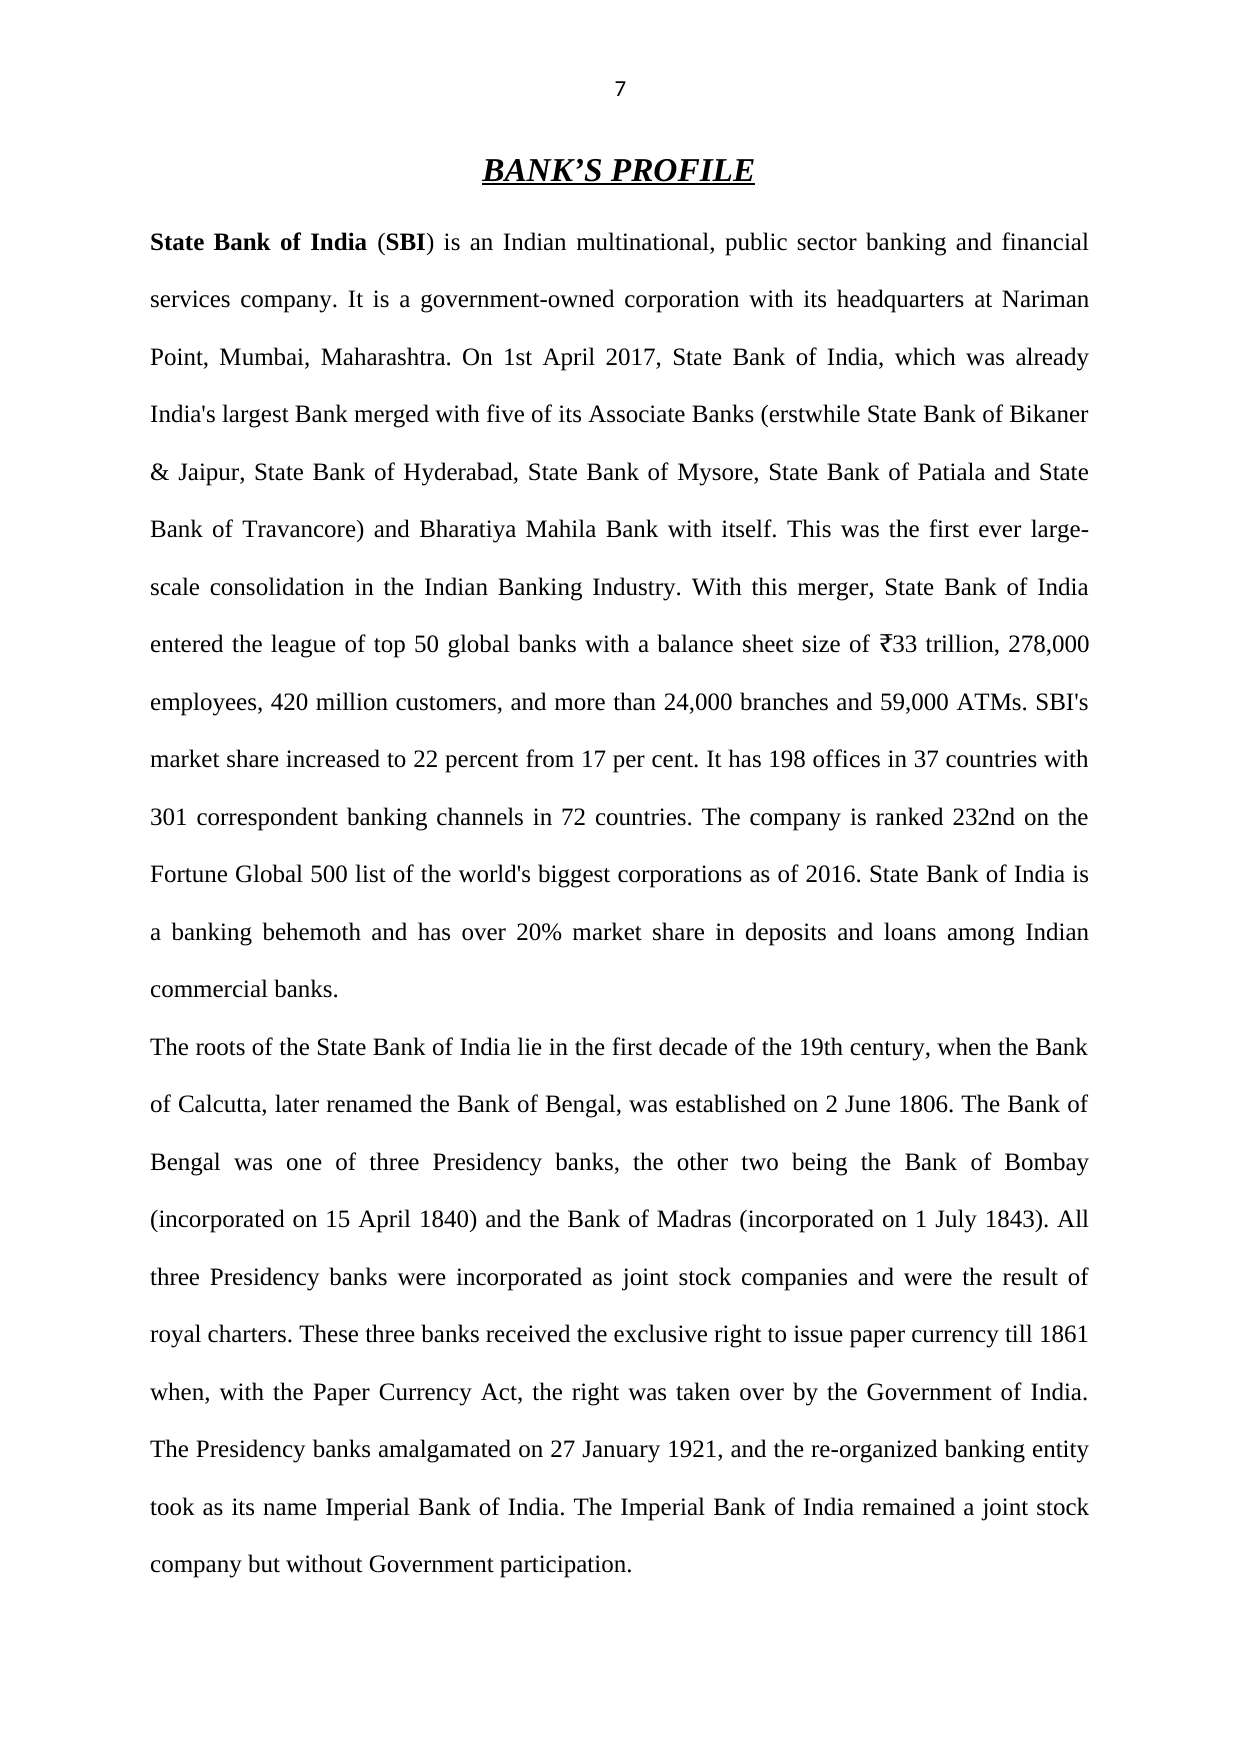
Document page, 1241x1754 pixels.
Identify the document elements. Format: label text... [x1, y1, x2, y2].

text BANK’S PROFILE [150, 150, 1090, 188]
text The roots of the State Bank of India lie in the first decade of the 19th century, when the Bank of Calcutta, later renamed the Bank of Bengal, was established on 2 June 1806. The Bank of Bengal was one of three Presidency banks, the other two being the Bank of Bombay (incorporated on 15 April 1840) and the Bank of Madras (incorporated on 1 July 1843). All three Presidency banks were incorporated as joint stock companies and were the result of royal charters. These three banks received the exclusive right to issue paper currency till 1861 when, with the Paper Currency Act, the right was taken over by the Government of India. The Presidency banks amalgamated on 27 January 1921, and the re-organized banking entity took as its name Imperial Bank of India. The Imperial Bank of India remained a joint stock company but without Government participation. [150, 1032, 1090, 1578]
text State Bank of India (SBI) is an Indian multinational, public sector banking and financial services company. It is a government-owned corporation with its headquarters at Nariman Point, Mumbai, Maharashtra. On 1st April 2017, State Bank of India, which was already India's largest Bank merged with five of its Associate Banks (erstwhile State Bank of Bikaner & Jaipur, State Bank of Hyderabad, State Bank of Mysore, State Bank of Patiala and State Bank of Travancore) and Bharatiya Mahila Bank with itself. This was the first ever large-scale consolidation in the Indian Banking Industry. With this merger, State Bank of India entered the league of top 50 global banks with a balance sheet size of ₹33 trillion, 278,000 employees, 420 million customers, and more than 24,000 branches and 59,000 ATMs. SBI's market share increased to 22 percent from 17 per cent. It has 198 offices in 37 countries with 301 correspondent banking channels in 72 countries. The company is ranked 232nd on the Fortune Global 500 list of the world's biggest corporations as of 2016. State Bank of India is a banking behemoth and has over 20% market share in deposits and loans among Indian commercial banks. [150, 227, 1090, 1003]
